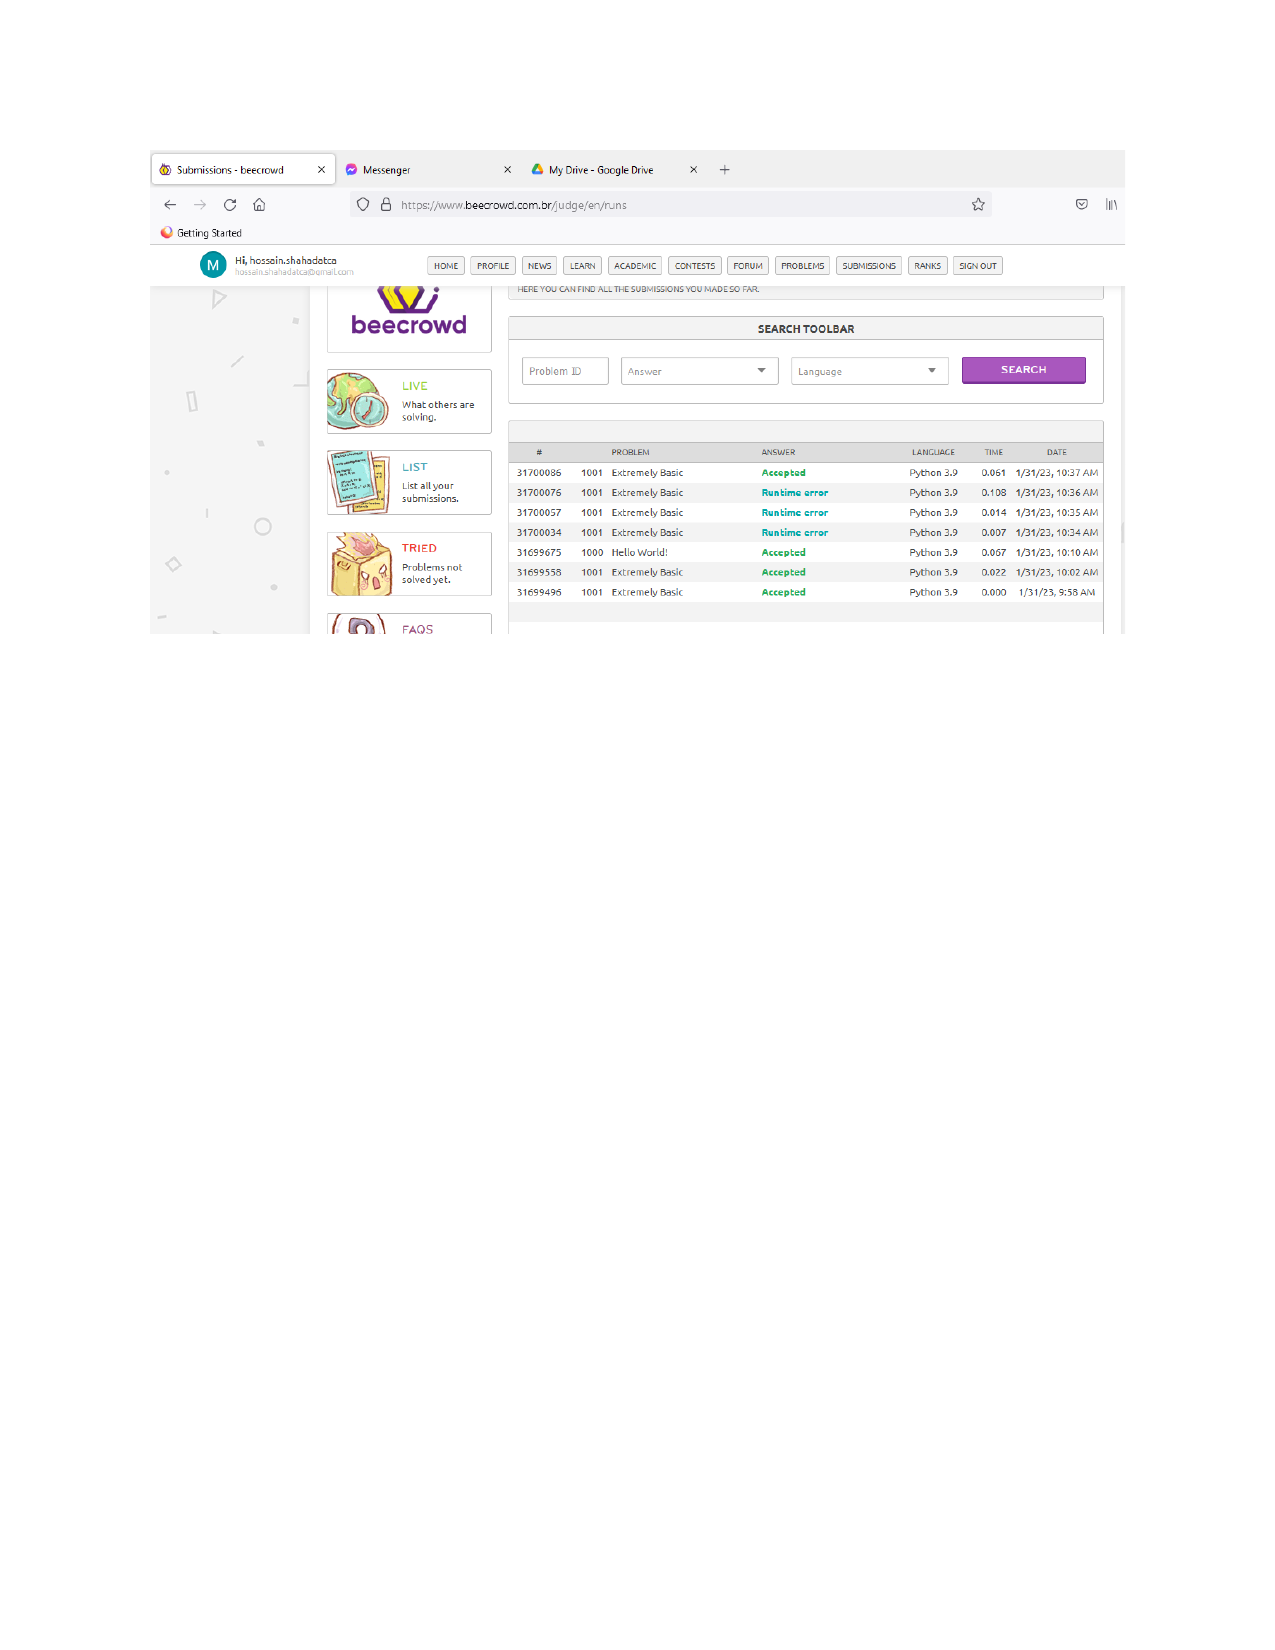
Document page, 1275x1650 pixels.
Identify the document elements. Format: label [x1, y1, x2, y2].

picture [150, 150, 1125, 634]
